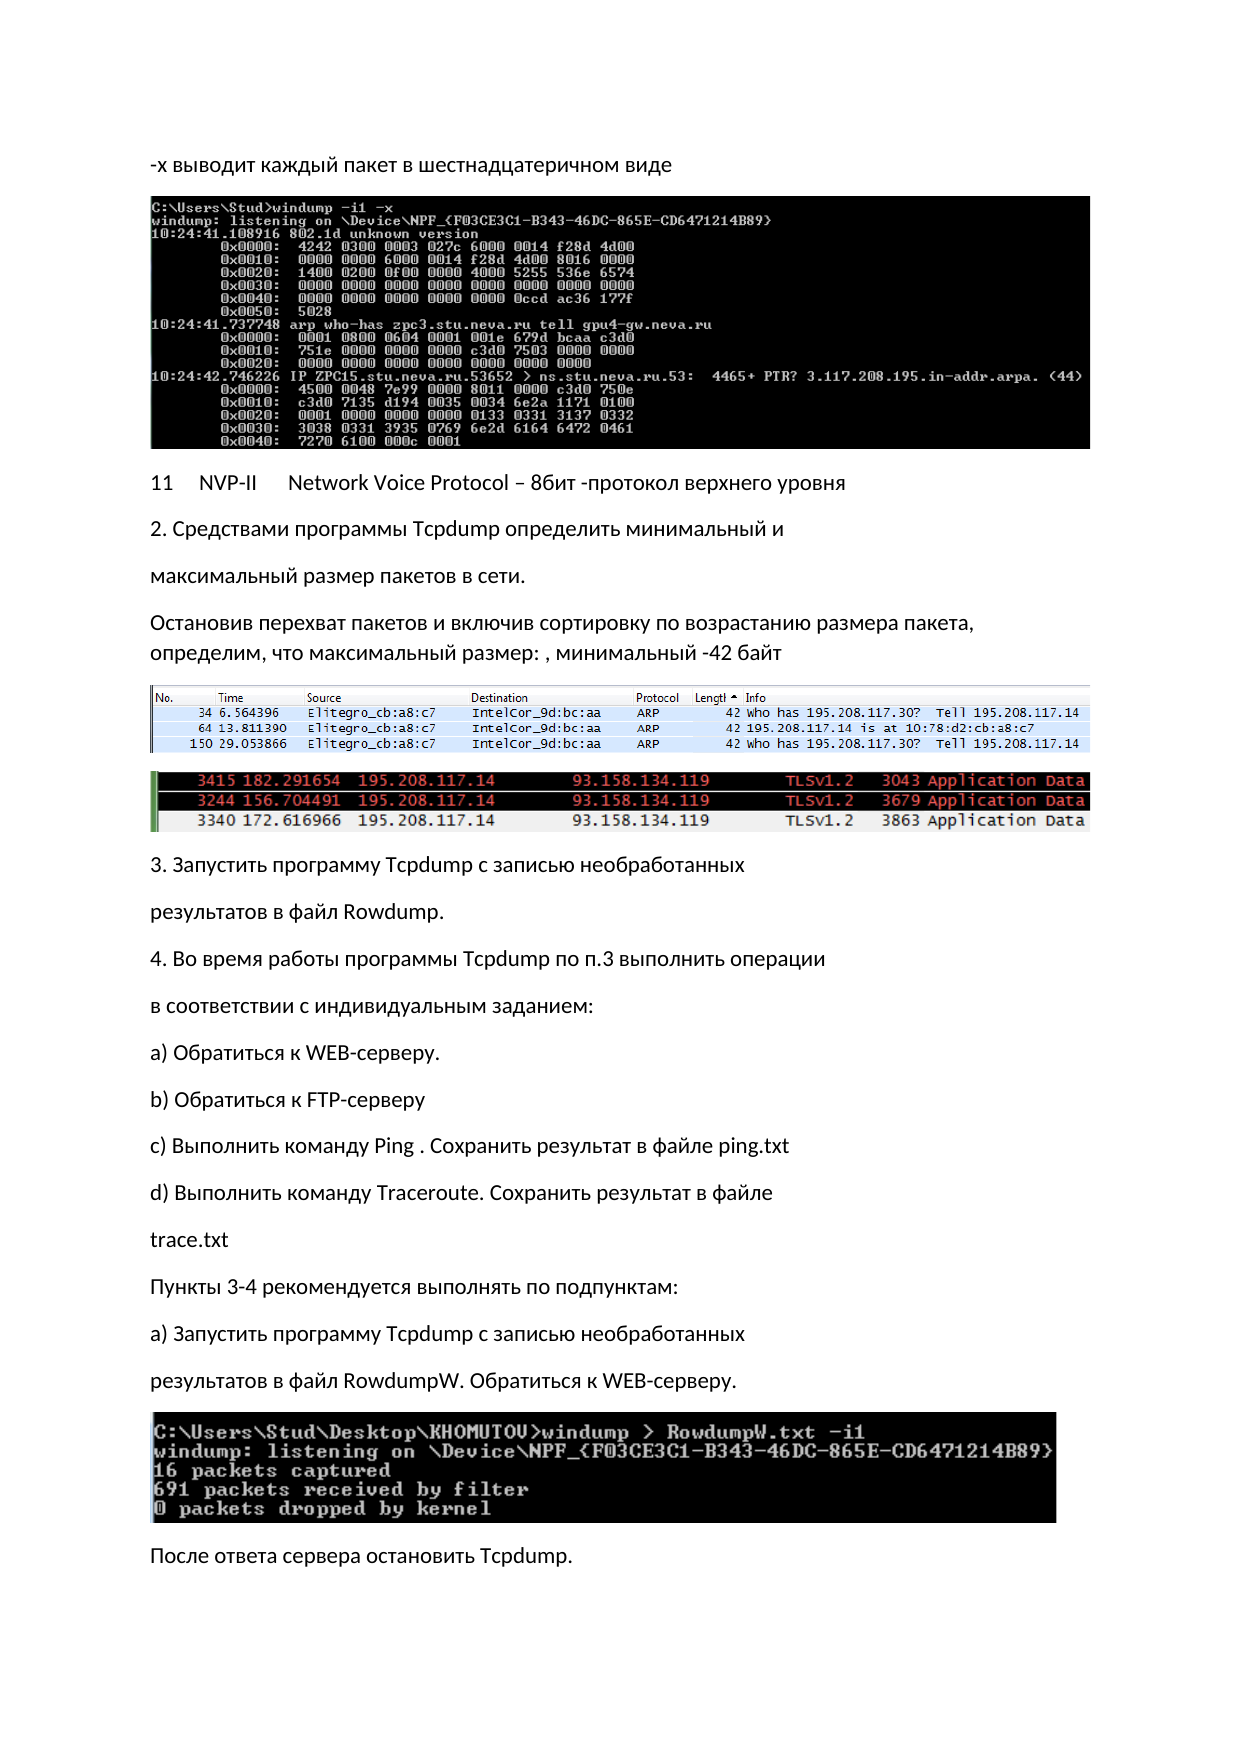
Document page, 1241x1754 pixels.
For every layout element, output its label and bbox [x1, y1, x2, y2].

picture [150, 685, 1091, 753]
picture [150, 771, 1091, 832]
picture [150, 196, 1091, 449]
picture [150, 1412, 1057, 1523]
